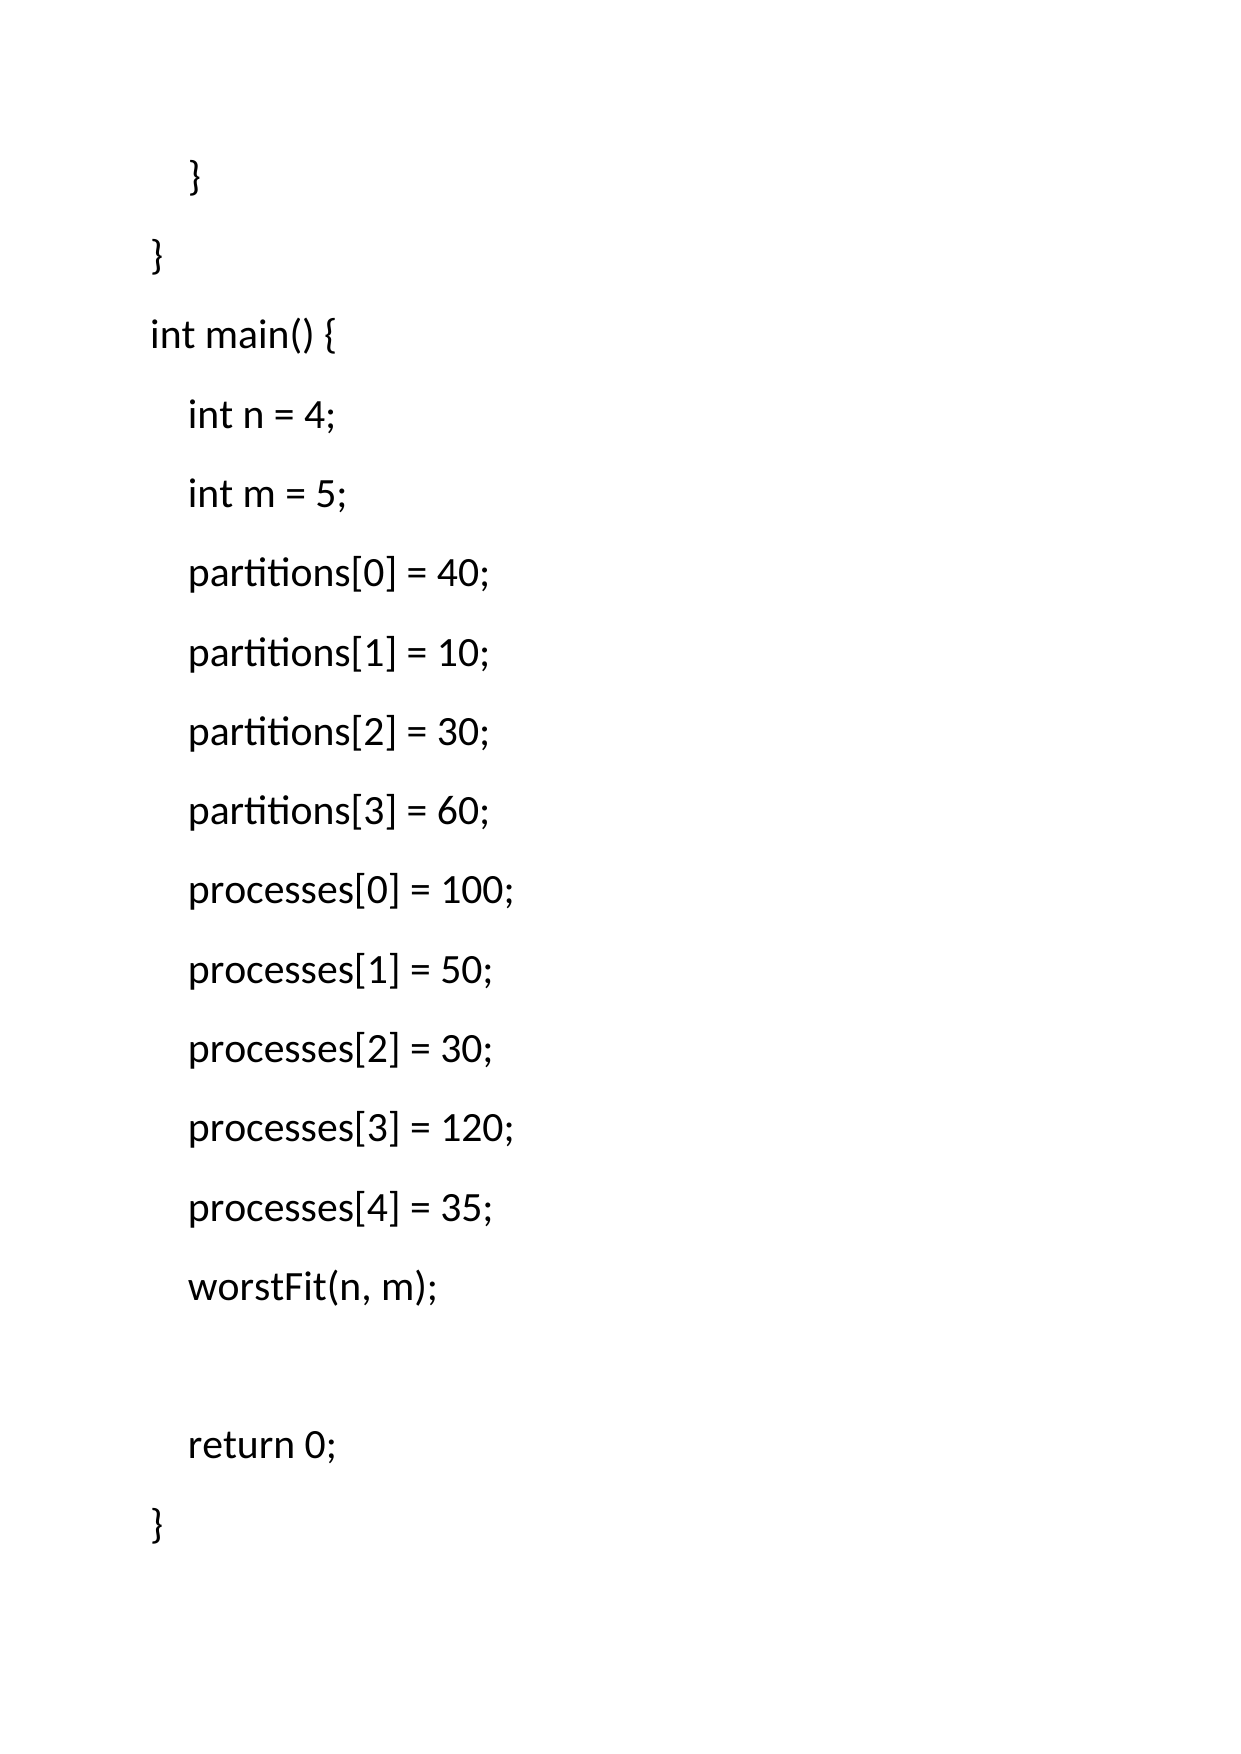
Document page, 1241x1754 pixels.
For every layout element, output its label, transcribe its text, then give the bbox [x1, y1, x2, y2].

text processes[2] = 30; [150, 1022, 1090, 1073]
text return 0; [150, 1418, 1090, 1469]
text } [150, 1498, 1090, 1548]
text processes[4] = 35; [150, 1181, 1090, 1231]
text } [150, 150, 1090, 201]
text int n = 4; [150, 388, 1090, 439]
text int m = 5; [150, 467, 1090, 518]
text processes[3] = 120; [150, 1101, 1090, 1152]
text processes[0] = 100; [150, 863, 1090, 914]
text partitions[3] = 60; [150, 784, 1090, 835]
text partitions[1] = 10; [150, 626, 1090, 676]
text int main() { [150, 308, 1090, 359]
text processes[1] = 50; [150, 943, 1090, 993]
text partitions[2] = 30; [150, 705, 1090, 756]
text } [150, 229, 1090, 280]
text partitions[0] = 40; [150, 546, 1090, 597]
text worstFit(n, m); [150, 1260, 1090, 1311]
